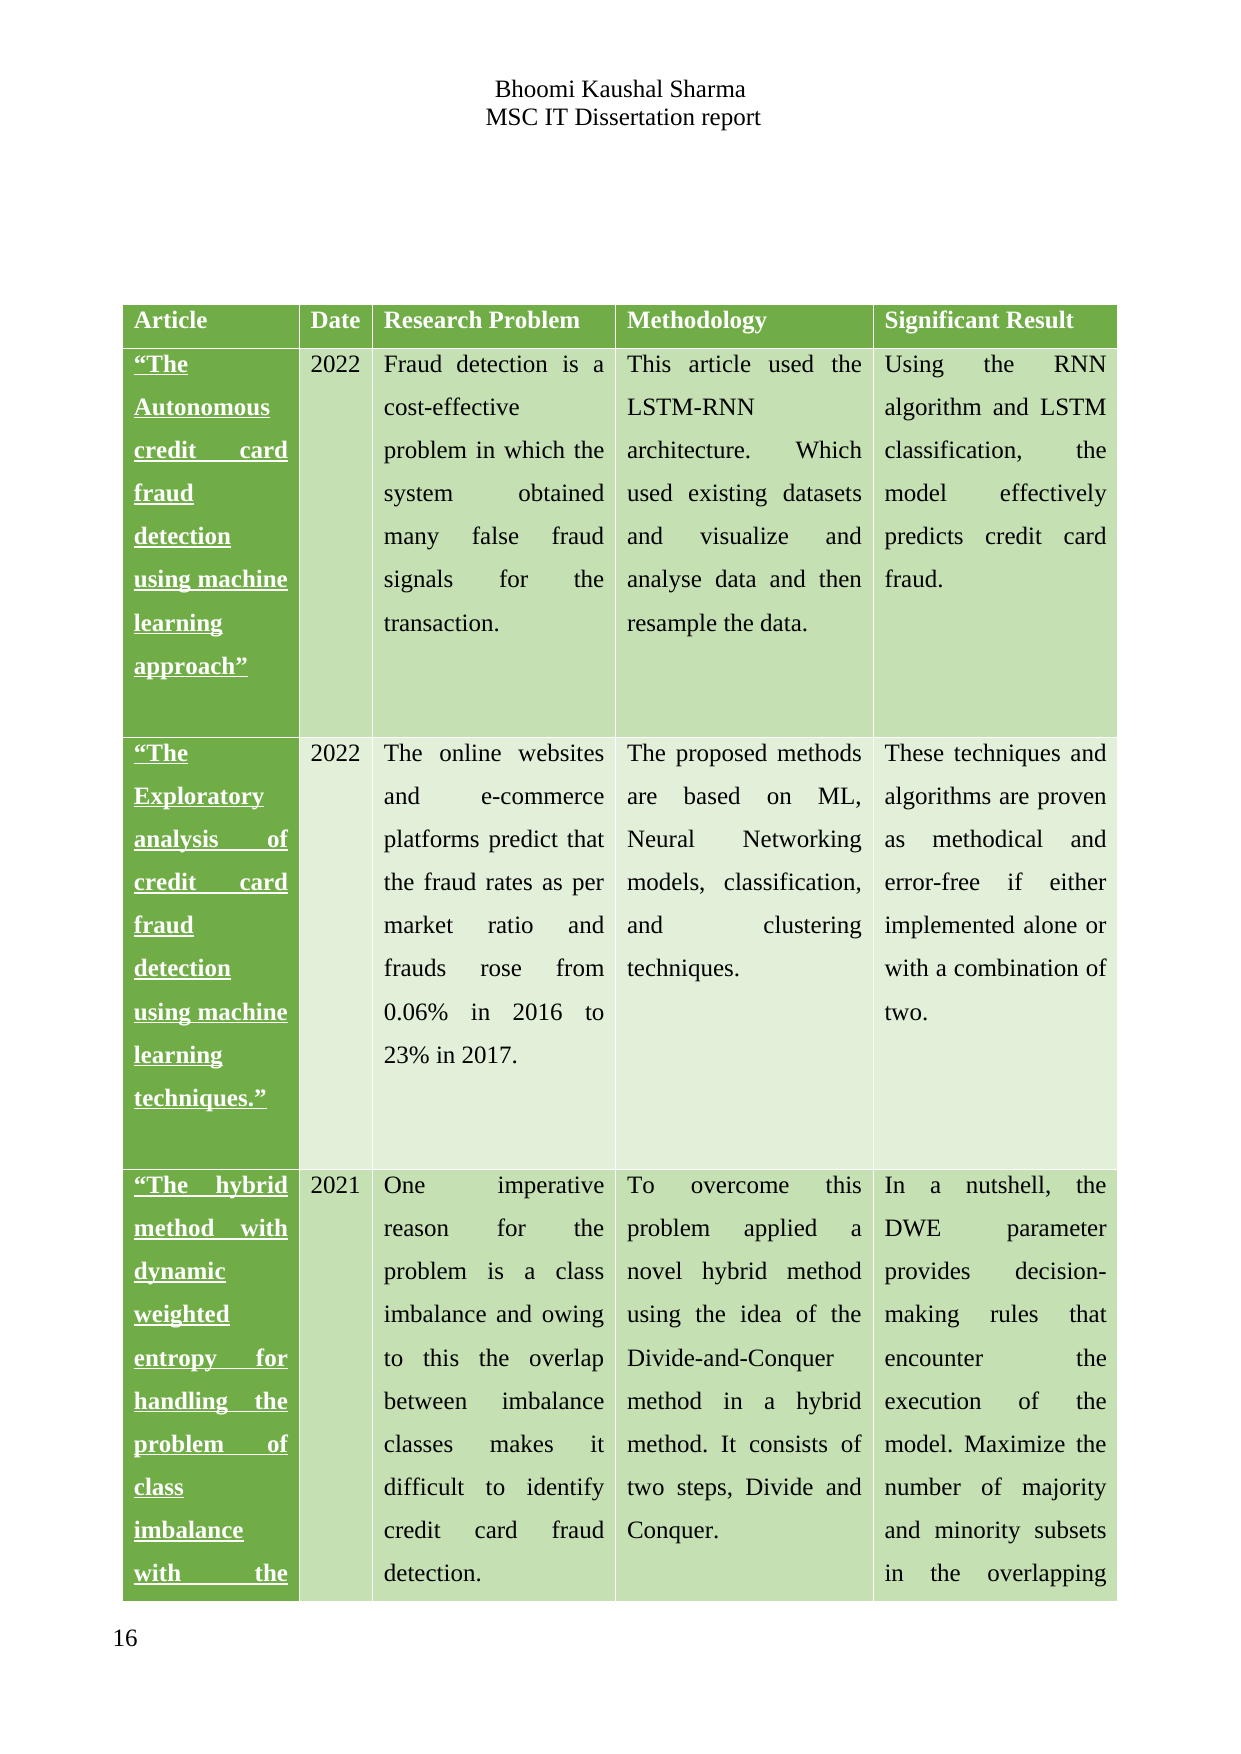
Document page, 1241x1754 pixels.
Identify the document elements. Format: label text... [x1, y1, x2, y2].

table_cell These techniques and algorithms are proven as methodical and error-free if either implemented alone or with a combination of two. [874, 738, 1117, 1169]
table_header Article [123, 305, 299, 348]
table_header Significant Result [874, 305, 1117, 348]
table_header Methodology [616, 305, 873, 348]
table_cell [616, 1170, 873, 1601]
table_cell The proposed methods are based on ML, Neural Networking models, classification, and clustering techniques. [616, 738, 873, 1169]
table_cell This article used the LSTM-RNN architecture. Which used existing datasets and visualize and analyse data and then resample the data. [616, 349, 873, 737]
table_header Date [300, 305, 372, 348]
table_cell “The Autonomous credit card fraud detection using machine learning approach” [123, 349, 299, 737]
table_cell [874, 1170, 1117, 1601]
table_cell Using the RNN algorithm and LSTM classification, the model effectively predicts credit card fraud. [874, 349, 1117, 737]
table_cell 2021 [300, 1170, 372, 1601]
table_cell The online websites and e-commerce platforms predict that the fraud rates as per market ratio and frauds rose from 0.06% in 2016 to 23% in 2017. [373, 738, 615, 1169]
table_cell Fraud detection is a cost-effective problem in which the system obtained many false fraud signals for the transaction. [373, 349, 615, 737]
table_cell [373, 1170, 615, 1601]
table_header Research Problem [373, 305, 615, 348]
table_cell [123, 1170, 299, 1601]
table_cell “The Exploratory analysis of credit card fraud detection using machine learning techniques.” [123, 738, 299, 1169]
table_cell 2022 [300, 738, 372, 1169]
table_cell 2022 [300, 349, 372, 737]
